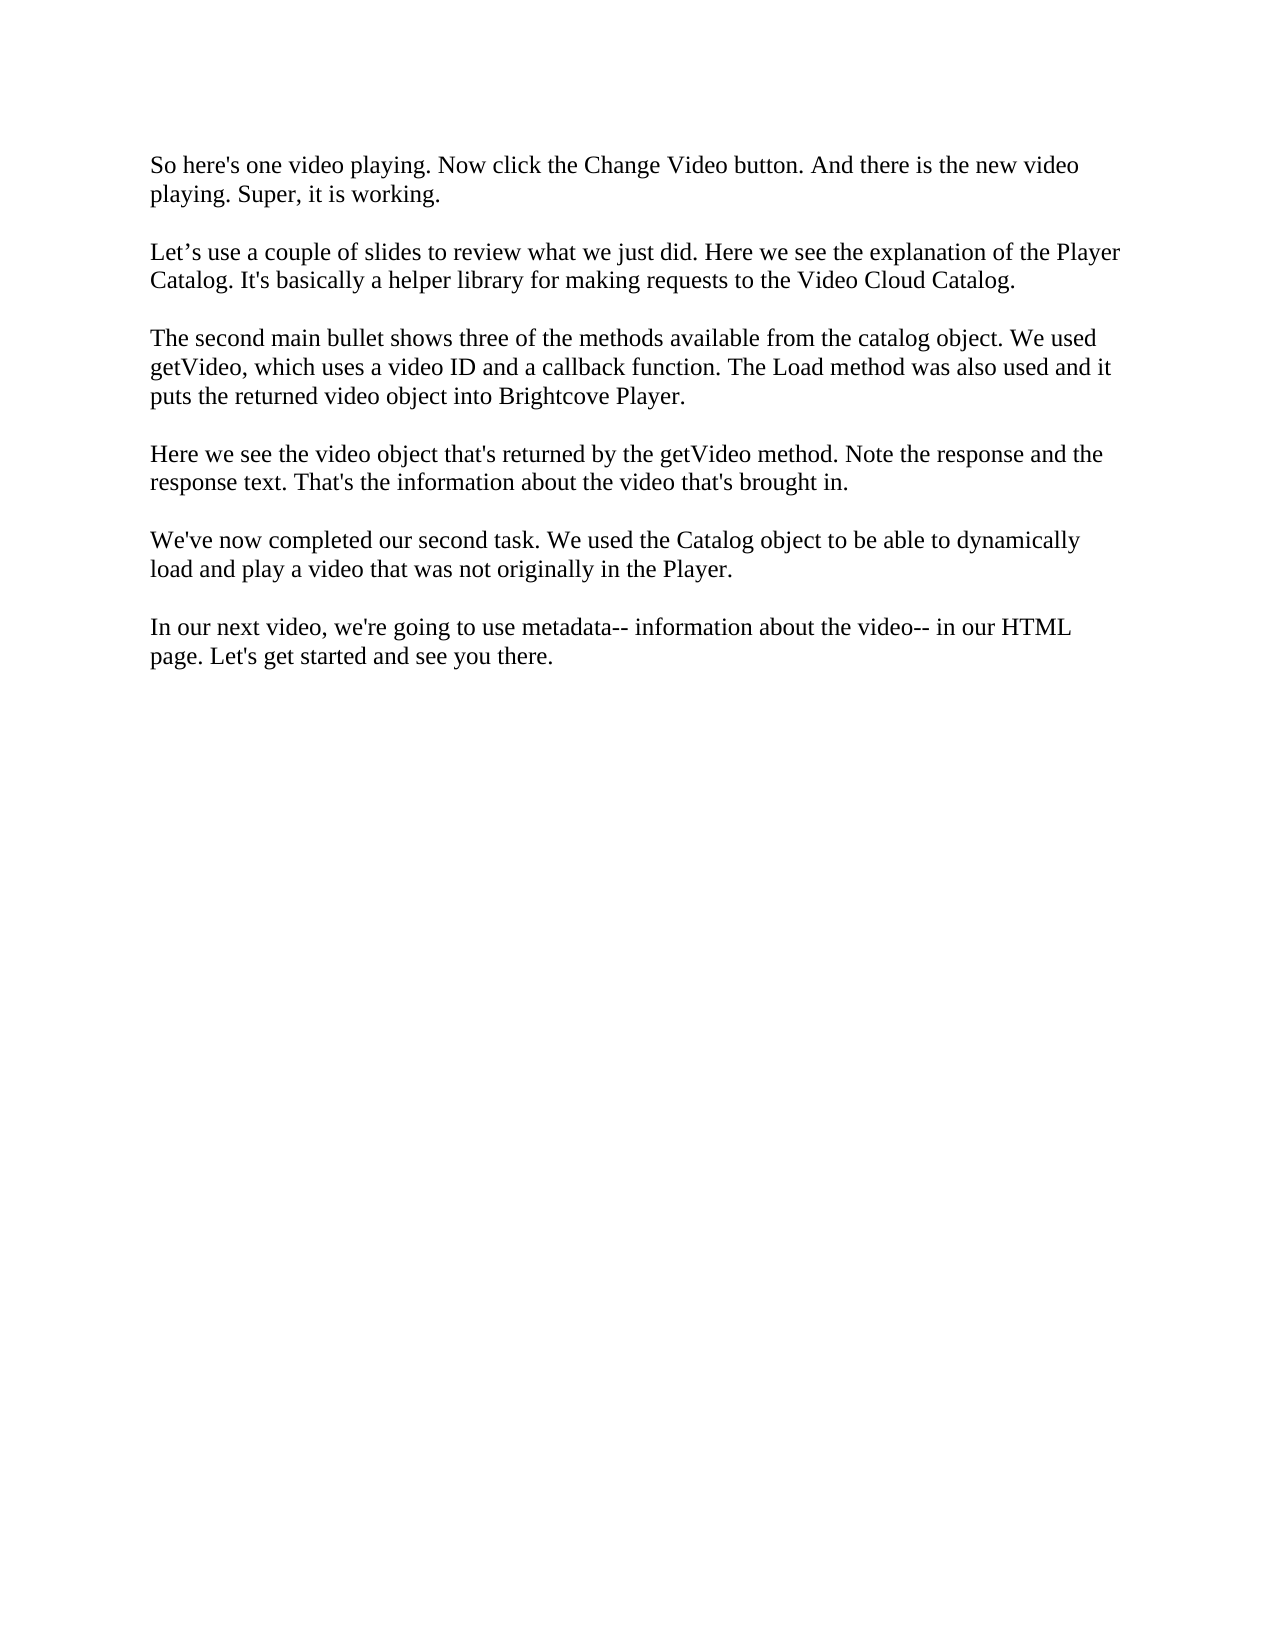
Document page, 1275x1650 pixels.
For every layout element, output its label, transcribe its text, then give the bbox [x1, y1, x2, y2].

text We've now completed our second task. We used the Catalog object to be able to dynamically load and play a video that was not originally in the Player. [150, 525, 1125, 583]
text Here we see the video object that's returned by the getVideo method. Note the response and the response text. That's the information about the video that's brought in. [150, 439, 1125, 496]
text Let’s use a couple of slides to review what we just did. Here we see the explanation of the Player Catalog. It's basically a helper library for making requests to the Video Cloud Catalog. [150, 237, 1125, 294]
text So here's one video playing. Now click the Change Video button. And there is the new video playing. Super, it is working. [150, 150, 1125, 207]
text In our next video, we're going to use metadata-- information about the video-- in our HTML page. Let's get started and see you there. [150, 612, 1125, 669]
text The second main bullet shows three of the methods available from the catalog object. We used getVideo, which uses a video ID and a callback function. The Load method was also used and it puts the returned video object into Brightcove Player. [150, 323, 1125, 409]
